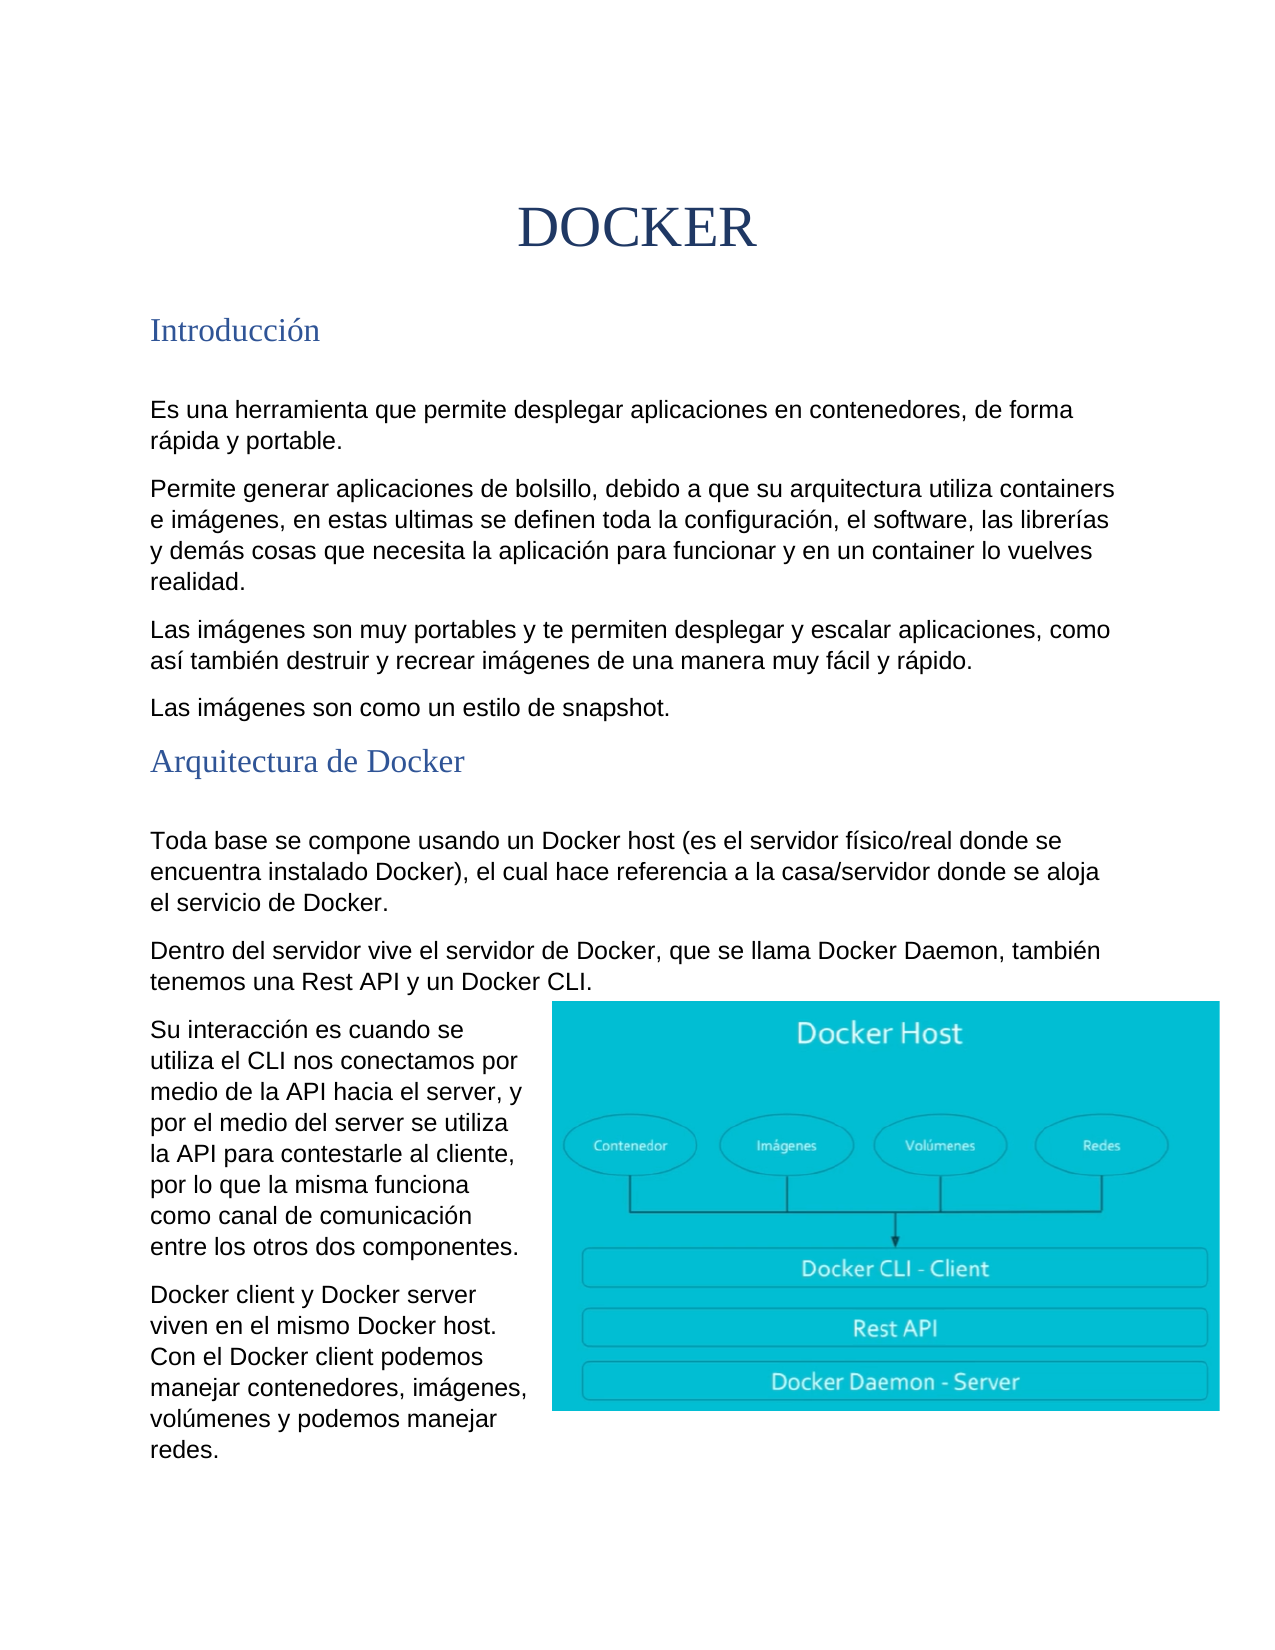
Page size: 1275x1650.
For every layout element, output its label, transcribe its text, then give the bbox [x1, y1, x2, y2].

text Permite generar aplicaciones de bolsillo, debido a que su arquitectura utiliza containers e imágenes, en estas ultimas se definen toda la configuración, el software, las librerías y demás cosas que necesita la aplicación para funcionar y en un container lo vuelves realidad. [150, 474, 1125, 596]
text Dentro del servidor vive el servidor de Docker, que se llama Docker Daemon, también tenemos una Rest API y un Docker CLI. [150, 936, 1125, 996]
text Su interacción es cuando se utiliza el CLI nos conectamos por medio de la API hacia el server, y por el medio del server se utiliza la API para contestarle al cliente, por lo que la misma funciona como canal de comunicación entre los otros dos componentes. [150, 1015, 552, 1261]
text Es una herramienta que permite desplegar aplicaciones en contenedores, de forma rápida y portable. [150, 395, 1125, 455]
subtitle DOCKER [150, 192, 1125, 259]
subtitle Introducción [150, 310, 1125, 348]
picture [552, 1001, 1220, 1411]
text Las imágenes son muy portables y te permiten desplegar y escalar aplicaciones, como así también destruir y recrear imágenes de una manera muy fácil y rápido. [150, 614, 1125, 674]
text Toda base se compone usando un Docker host (es el servidor físico/real donde se encuentra instalado Docker), el cual hace referencia a la casa/servidor donde se aloja el servicio de Docker. [150, 826, 1125, 917]
text Docker client y Docker server viven en el mismo Docker host. Con el Docker client podemos manejar contenedores, imágenes, volúmenes y podemos manejar redes. [150, 1280, 1125, 1464]
text Las imágenes son como un estilo de snapshot. [150, 693, 1125, 722]
subtitle Arquitectura de Docker [150, 741, 1125, 779]
